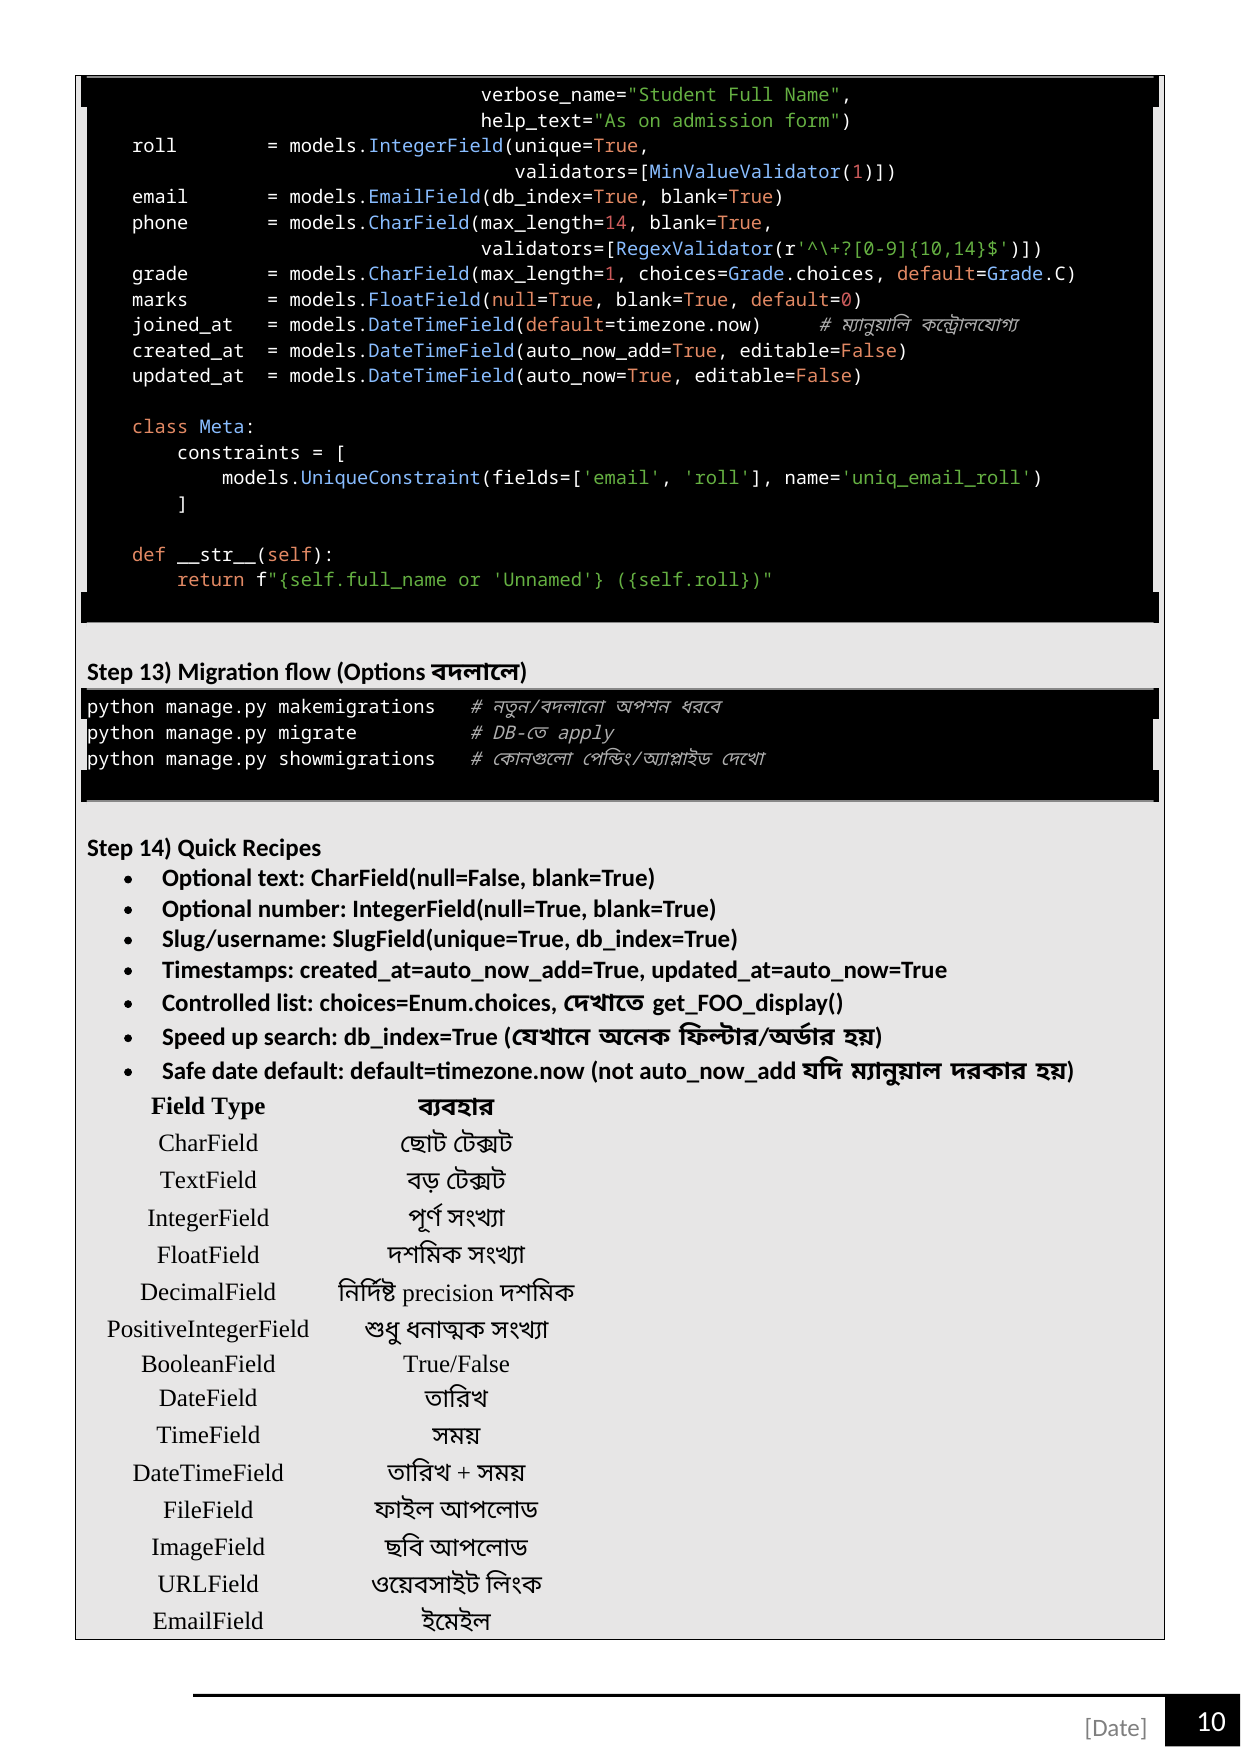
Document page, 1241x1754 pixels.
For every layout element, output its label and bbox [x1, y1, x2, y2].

table_header [76, 76, 1164, 1639]
